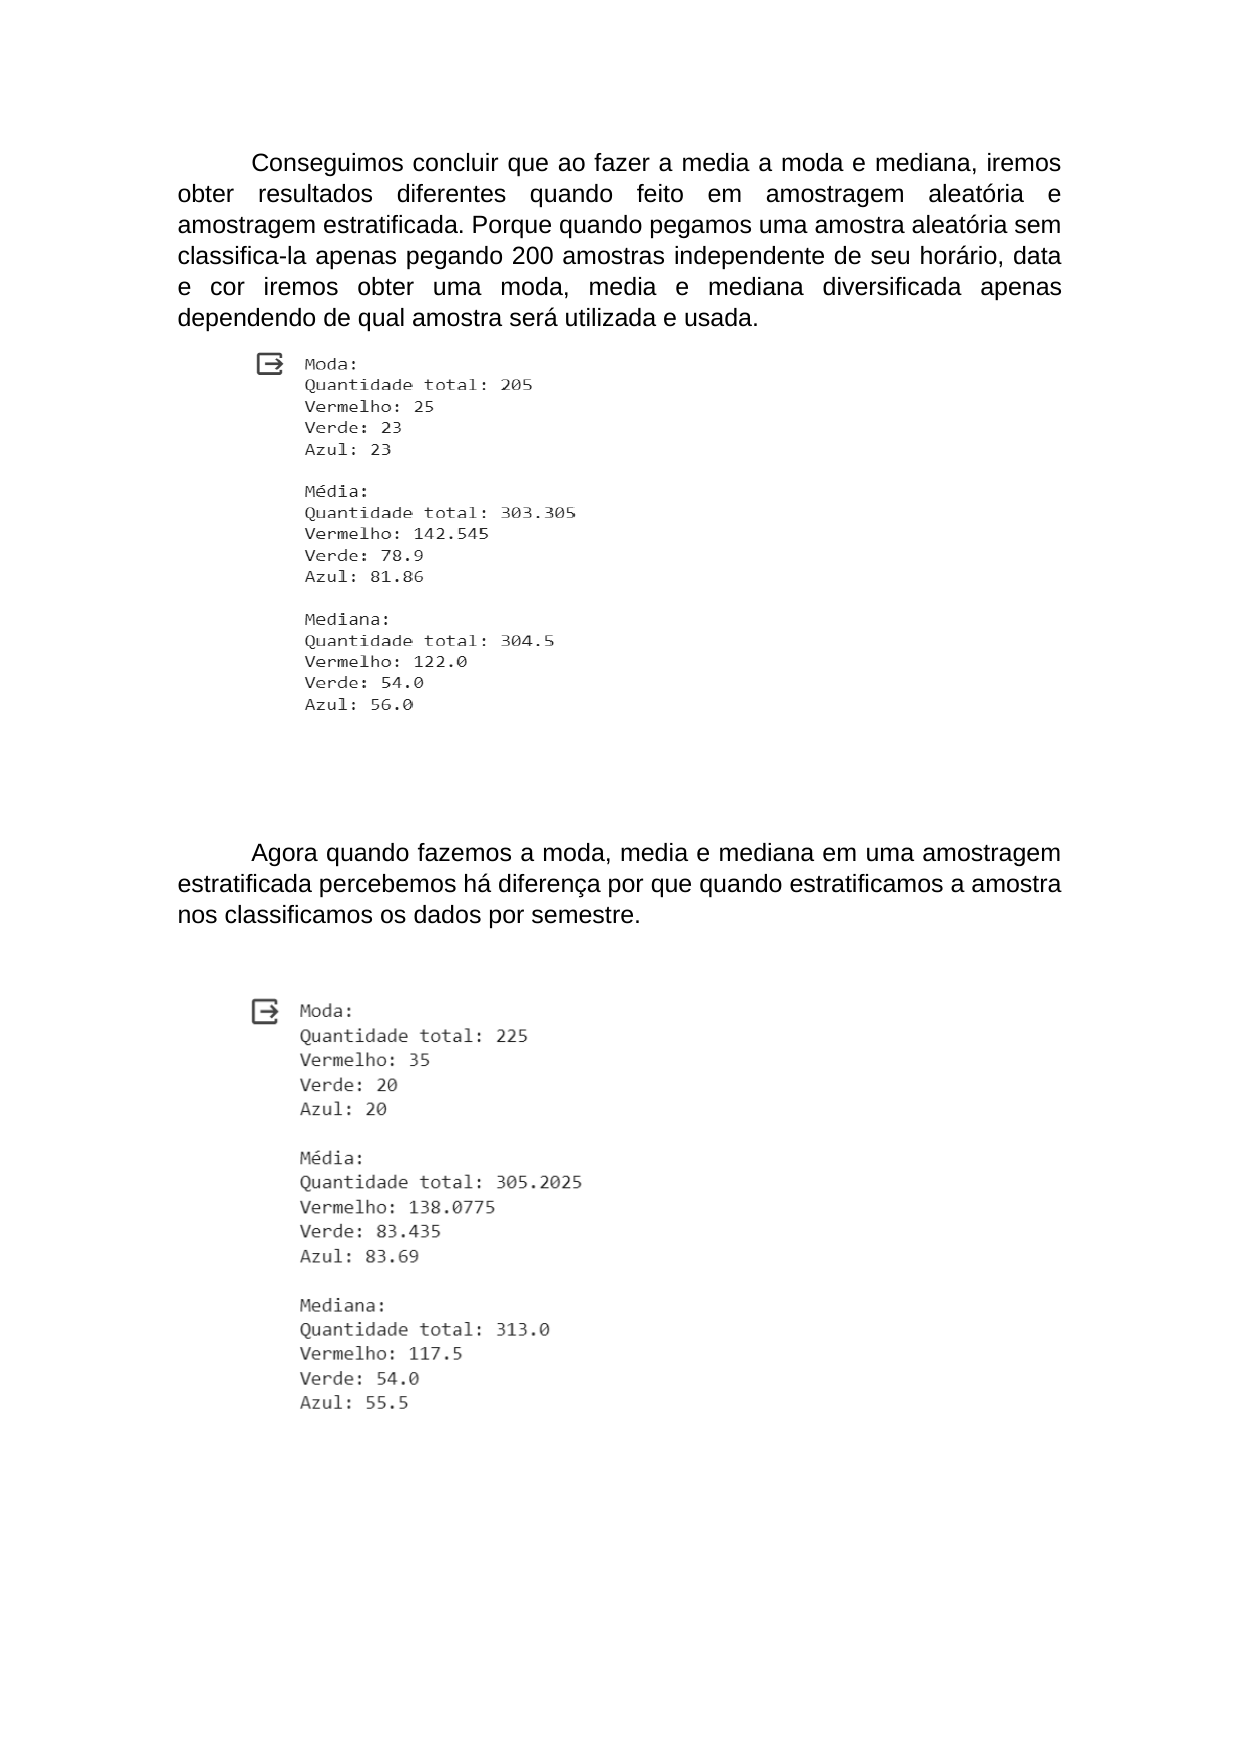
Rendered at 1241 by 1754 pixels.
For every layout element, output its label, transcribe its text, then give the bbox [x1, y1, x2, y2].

picture [251, 350, 783, 724]
text Agora quando fazemos a moda, media e mediana em uma amostragem estratificada percebemos há diferença por que quando estratificamos a amostra nos classificamos os dados por semestre. [177, 837, 1063, 928]
text Conseguimos concluir que ao fazer a media a moda e mediana, iremos obter resultados diferentes quando feito em amostragem aleatória e amostragem estratificada. Porque quando pegamos uma amostra aleatória sem classifica-la apenas pegando 200 amostras independente de seu horário, data e cor iremos obter uma moda, media e mediana diversificada apenas dependendo de qual amostra será utilizada e usada. [177, 148, 1063, 332]
picture [251, 995, 680, 1415]
